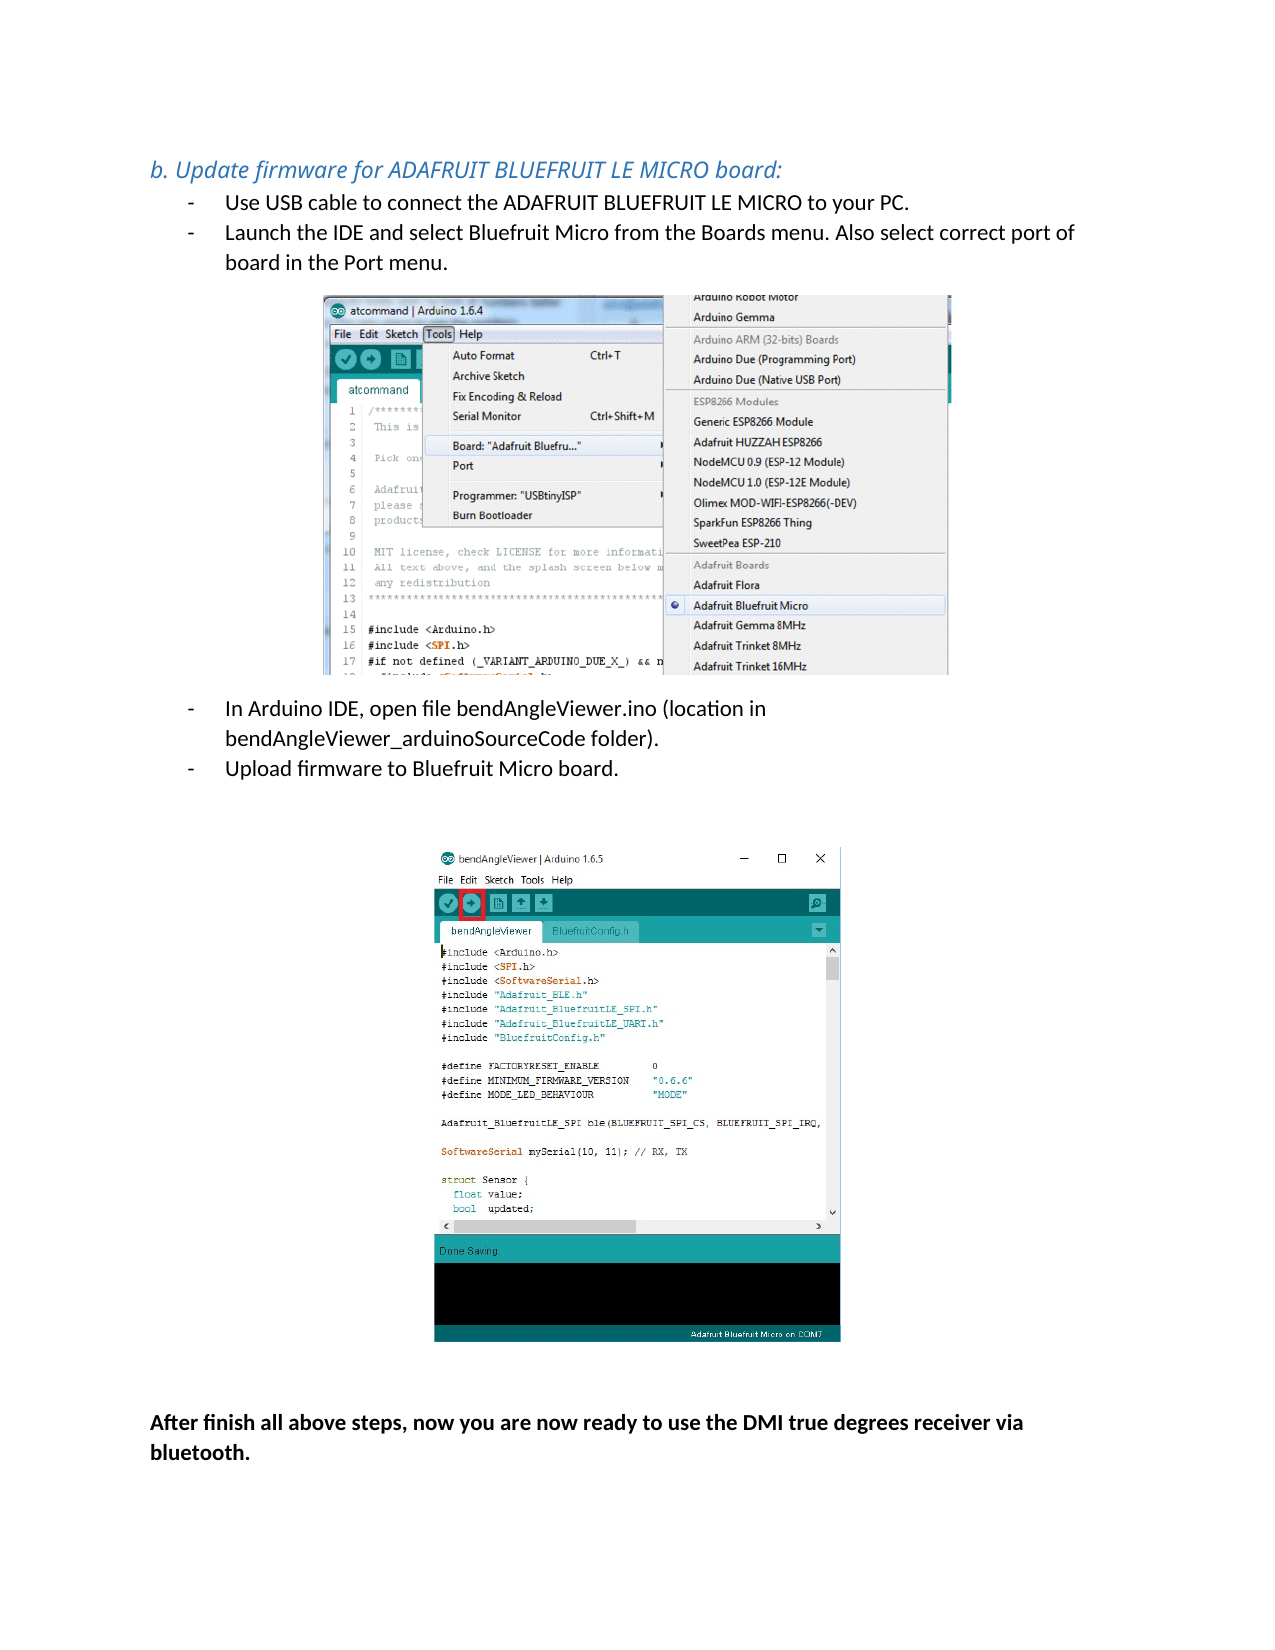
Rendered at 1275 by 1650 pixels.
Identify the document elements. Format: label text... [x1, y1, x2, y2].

text After finish all above steps, now you are now ready to use the DMI true degrees receiver via bluetooth. [150, 1408, 1125, 1466]
list Upload firmware to Bluefruit Micro board. [187, 754, 1125, 782]
list Launch the IDE and select Bluefruit Micro from the Boards menu. Also select correct port of board in the Port menu. [187, 218, 1125, 276]
list In Arduino IDE, open file bendAngleViewer.ino (location in bendAngleViewer_arduinoSourceCode folder). [187, 694, 1125, 752]
list Use USB cable to connect the ADAFRUIT BLUEFRUIT LE MICRO to your PC. [187, 188, 1125, 216]
subtitle b. Update firmware for ADAFRUIT BLUEFRUIT LE MICRO board: [150, 154, 1125, 185]
picture [434, 847, 841, 1342]
picture [323, 295, 952, 675]
